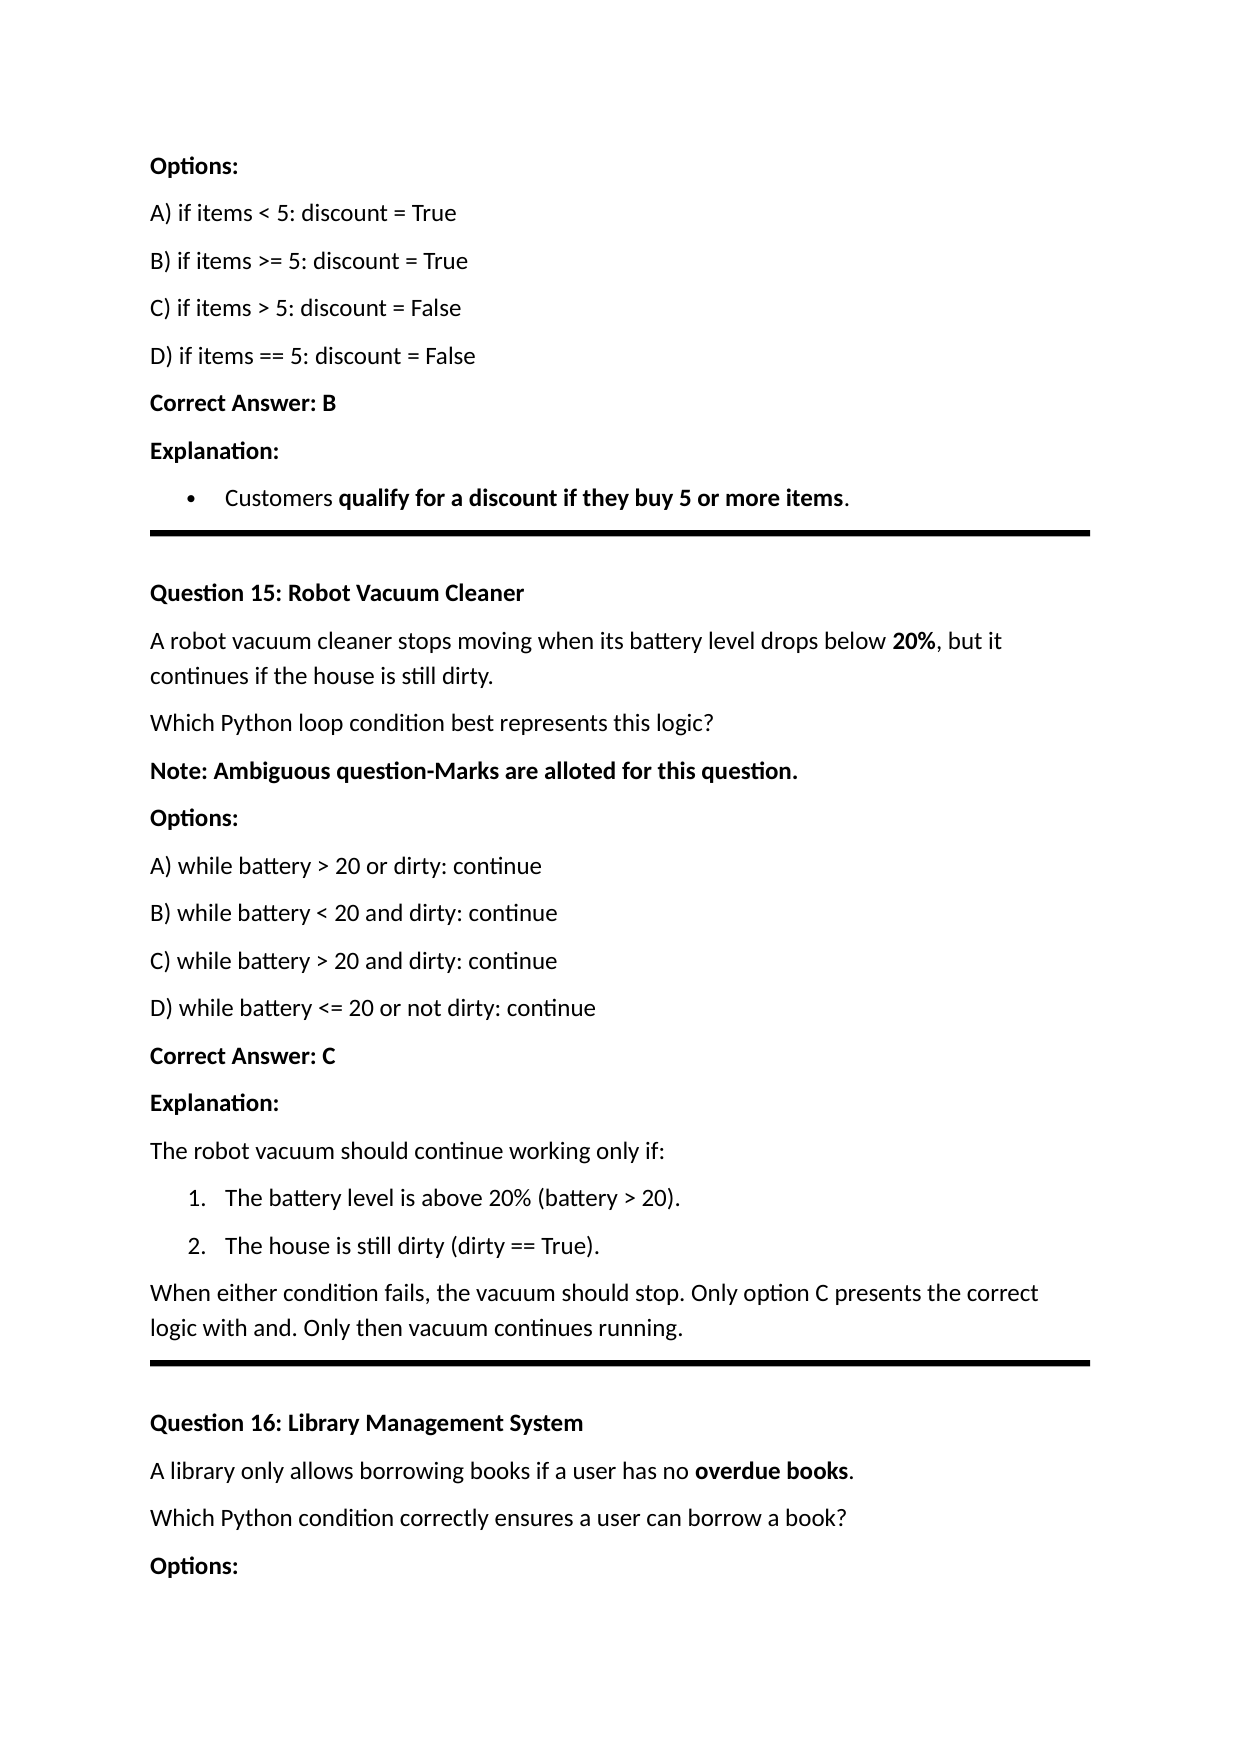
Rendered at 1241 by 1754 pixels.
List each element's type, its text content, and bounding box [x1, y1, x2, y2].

text Which Python loop condition best represents this logic? [150, 707, 1090, 738]
list Customers qualify for a discount if they buy 5 or more items. [187, 482, 1090, 513]
text B) if items >= 5: discount = True [150, 245, 1090, 276]
text D) while battery <= 20 or not dirty: continue [150, 992, 1090, 1023]
text Explanation: [150, 435, 1090, 466]
text Explanation: [150, 1087, 1090, 1118]
text A) if items < 5: discount = True [150, 197, 1090, 228]
list The house is still dirty (dirty == True). [187, 1230, 1090, 1261]
text Options: [150, 1550, 1090, 1581]
text A) while battery > 20 or dirty: continue [150, 850, 1090, 881]
text Correct Answer: C [150, 1040, 1090, 1071]
text Correct Answer: B [150, 387, 1090, 418]
text D) if items == 5: discount = False [150, 340, 1090, 371]
text Question 15: Robot Vacuum Cleaner [150, 577, 1090, 608]
text C) if items > 5: discount = False [150, 292, 1090, 323]
text A robot vacuum cleaner stops moving when its battery level drops below 20%, but it continues if the house is still dirty. [150, 625, 1090, 691]
text The robot vacuum should continue working only if: [150, 1135, 1090, 1166]
text Note: Ambiguous question-Marks are alloted for this question. [150, 755, 1090, 786]
text Which Python condition correctly ensures a user can borrow a book? [150, 1502, 1090, 1533]
text A library only allows borrowing books if a user has no overdue books. [150, 1455, 1090, 1486]
text Options: [150, 150, 1090, 181]
text C) while battery > 20 and dirty: continue [150, 945, 1090, 976]
text Options: [150, 802, 1090, 833]
list The battery level is above 20% (battery > 20). [187, 1182, 1090, 1213]
text B) while battery < 20 and dirty: continue [150, 897, 1090, 928]
text When either condition fails, the vacuum should stop. Only option C presents the correct logic with and. Only then vacuum continues running. [150, 1277, 1090, 1343]
text Question 16: Library Management System [150, 1407, 1090, 1438]
